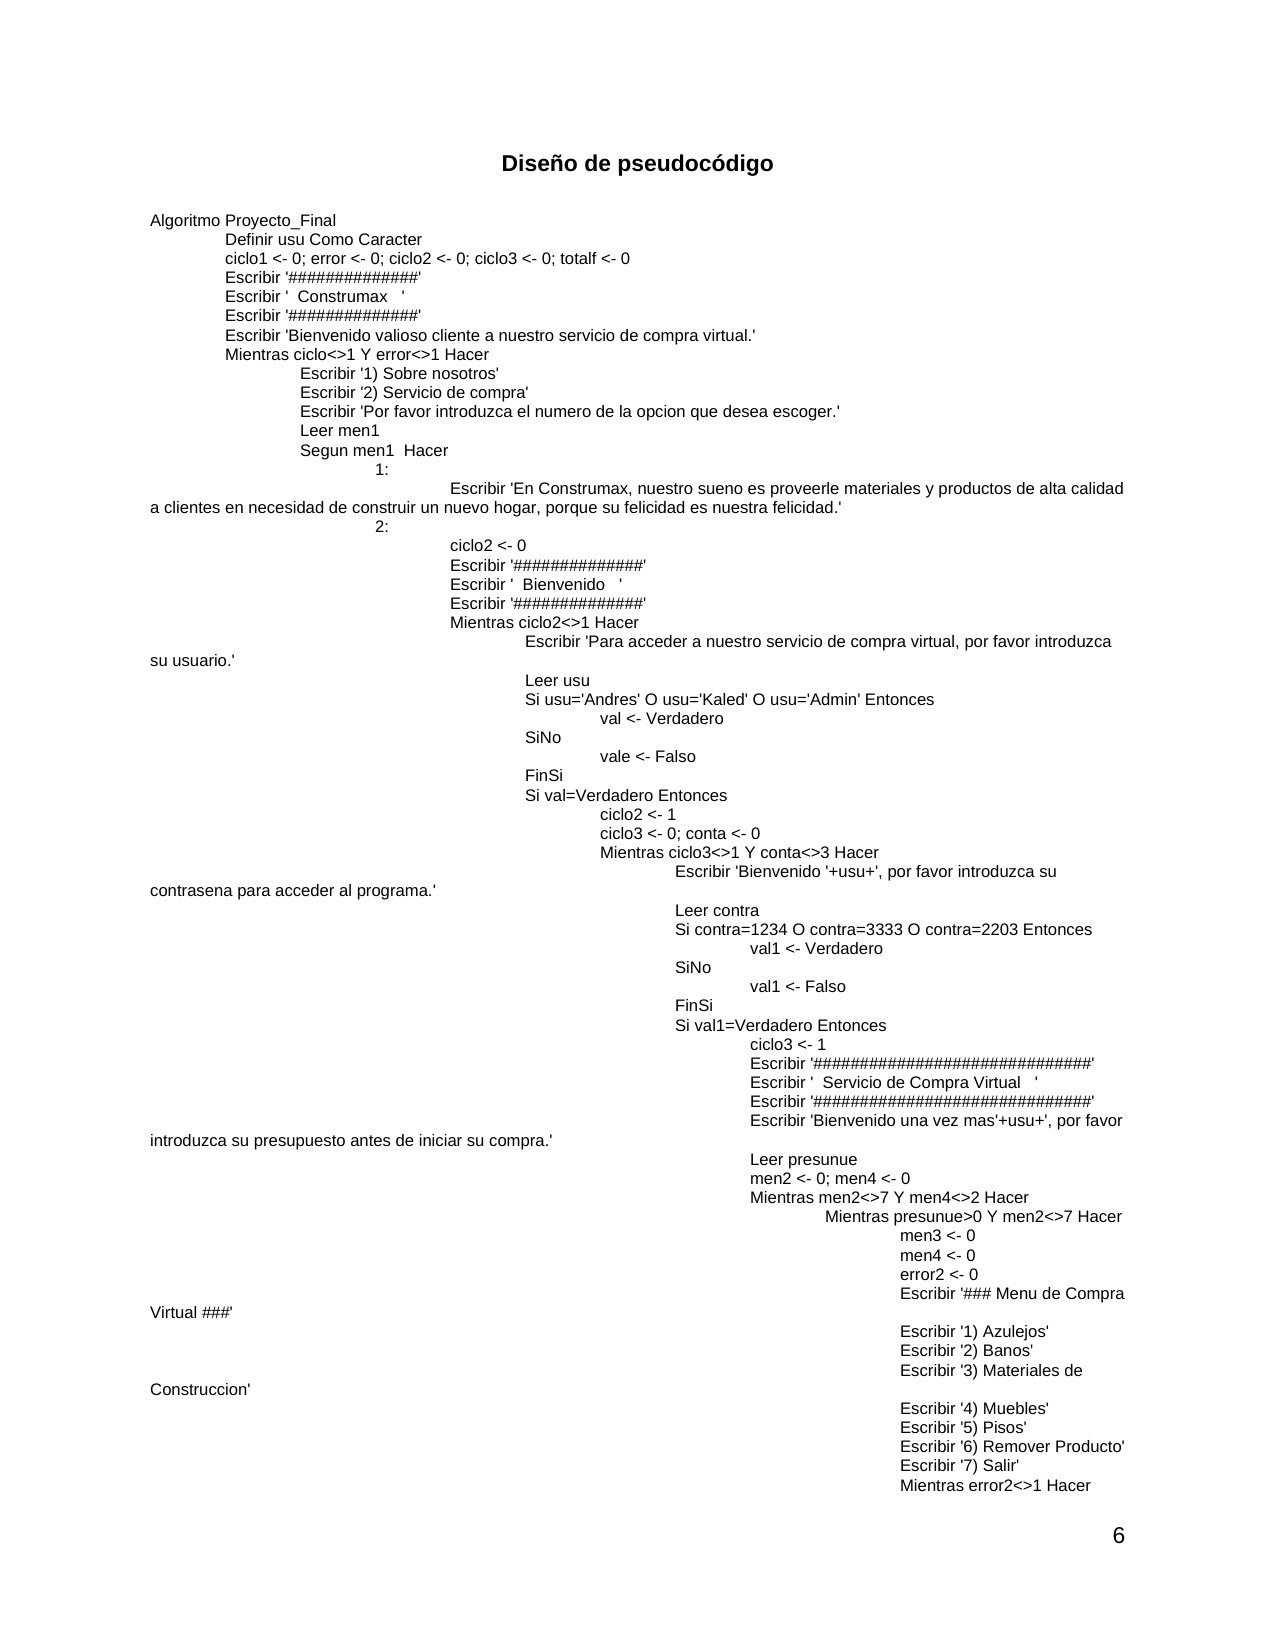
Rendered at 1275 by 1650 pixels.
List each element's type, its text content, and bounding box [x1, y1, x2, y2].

text error2 <- 0 [150, 1264, 1125, 1284]
text Escribir '3) Materiales de Construccion' [150, 1360, 1125, 1399]
text val1 <- Falso [150, 977, 1125, 996]
text men4 <- 0 [150, 1245, 1125, 1264]
text Leer presunue [150, 1149, 1125, 1169]
text Si contra=1234 O contra=3333 O contra=2203 Entonces [150, 919, 1125, 939]
text Escribir 'Por favor introduzca el numero de la opcion que desea escoger.' [150, 402, 1125, 421]
text Si val1=Verdadero Entonces [150, 1015, 1125, 1034]
text Leer usu [150, 670, 1125, 689]
text Mientras men2<>7 Y men4<>2 Hacer [150, 1188, 1125, 1207]
text Si usu='Andres' O usu='Kaled' O usu='Admin' Entonces [150, 689, 1125, 709]
text SiNo [150, 958, 1125, 977]
text Escribir ' Construmax ' [150, 287, 1125, 306]
text ciclo3 <- 1 [150, 1034, 1125, 1054]
text Escribir '##############################' [150, 1092, 1125, 1111]
text Escribir '4) Muebles' [150, 1399, 1125, 1418]
text Si val=Verdadero Entonces [150, 785, 1125, 804]
text men3 <- 0 [150, 1226, 1125, 1245]
text val1 <- Verdadero [150, 939, 1125, 958]
text Escribir '##############' [150, 594, 1125, 613]
text Leer contra [150, 900, 1125, 919]
text Escribir 'Para acceder a nuestro servicio de compra virtual, por favor introduzca su usuario.' [150, 632, 1125, 670]
text Escribir '2) Banos' [150, 1341, 1125, 1360]
text Escribir '##############' [150, 268, 1125, 287]
text 1: [150, 459, 1125, 479]
text Escribir 'Bienvenido una vez mas'+usu+', por favor introduzca su presupuesto antes de iniciar su compra.' [150, 1111, 1125, 1149]
text Escribir '1) Sobre nosotros' [150, 364, 1125, 383]
text Escribir '##############' [150, 306, 1125, 325]
text ciclo3 <- 0; conta <- 0 [150, 824, 1125, 843]
text Diseño de pseudocódigo [150, 150, 1125, 176]
text Escribir '1) Azulejos' [150, 1322, 1125, 1341]
text Escribir '##############' [150, 555, 1125, 574]
text SiNo [150, 728, 1125, 747]
text Segun men1 Hacer [150, 440, 1125, 459]
text 2: [150, 517, 1125, 536]
text Escribir 'En Construmax, nuestro sueno es proveerle materiales y productos de alta calidad a clientes en necesidad de construir un nuevo hogar, porque su felicidad es nuestra felicidad.' [150, 479, 1125, 517]
text Mientras ciclo3<>1 Y conta<>3 Hacer [150, 843, 1125, 862]
text Algoritmo Proyecto_Final [150, 210, 1125, 229]
text Escribir '7) Salir' [150, 1456, 1125, 1475]
text ciclo2 <- 1 [150, 804, 1125, 824]
text Escribir '##############################' [150, 1054, 1125, 1073]
text Escribir '5) Pisos' [150, 1418, 1125, 1437]
text Escribir 'Bienvenido '+usu+', por favor introduzca su contrasena para acceder al programa.' [150, 862, 1125, 900]
text Escribir ' Servicio de Compra Virtual ' [150, 1073, 1125, 1092]
text Leer men1 [150, 421, 1125, 440]
text ciclo1 <- 0; error <- 0; ciclo2 <- 0; ciclo3 <- 0; totalf <- 0 [150, 249, 1125, 268]
text Escribir ' Bienvenido ' [150, 574, 1125, 594]
text Mientras ciclo<>1 Y error<>1 Hacer [150, 344, 1125, 364]
text Definir usu Como Caracter [150, 229, 1125, 249]
text ciclo2 <- 0 [150, 536, 1125, 555]
text FinSi [150, 996, 1125, 1015]
text men2 <- 0; men4 <- 0 [150, 1169, 1125, 1188]
text Escribir '### Menu de Compra Virtual ###' [150, 1284, 1125, 1322]
text Mientras ciclo2<>1 Hacer [150, 613, 1125, 632]
text FinSi [150, 766, 1125, 785]
text Mientras presunue>0 Y men2<>7 Hacer [150, 1207, 1125, 1226]
text Escribir '2) Servicio de compra' [150, 383, 1125, 402]
text vale <- Falso [150, 747, 1125, 766]
text Mientras error2<>1 Hacer [150, 1475, 1125, 1494]
text Escribir '6) Remover Producto' [150, 1437, 1125, 1456]
text Escribir 'Bienvenido valioso cliente a nuestro servicio de compra virtual.' [150, 325, 1125, 344]
text val <- Verdadero [150, 709, 1125, 728]
